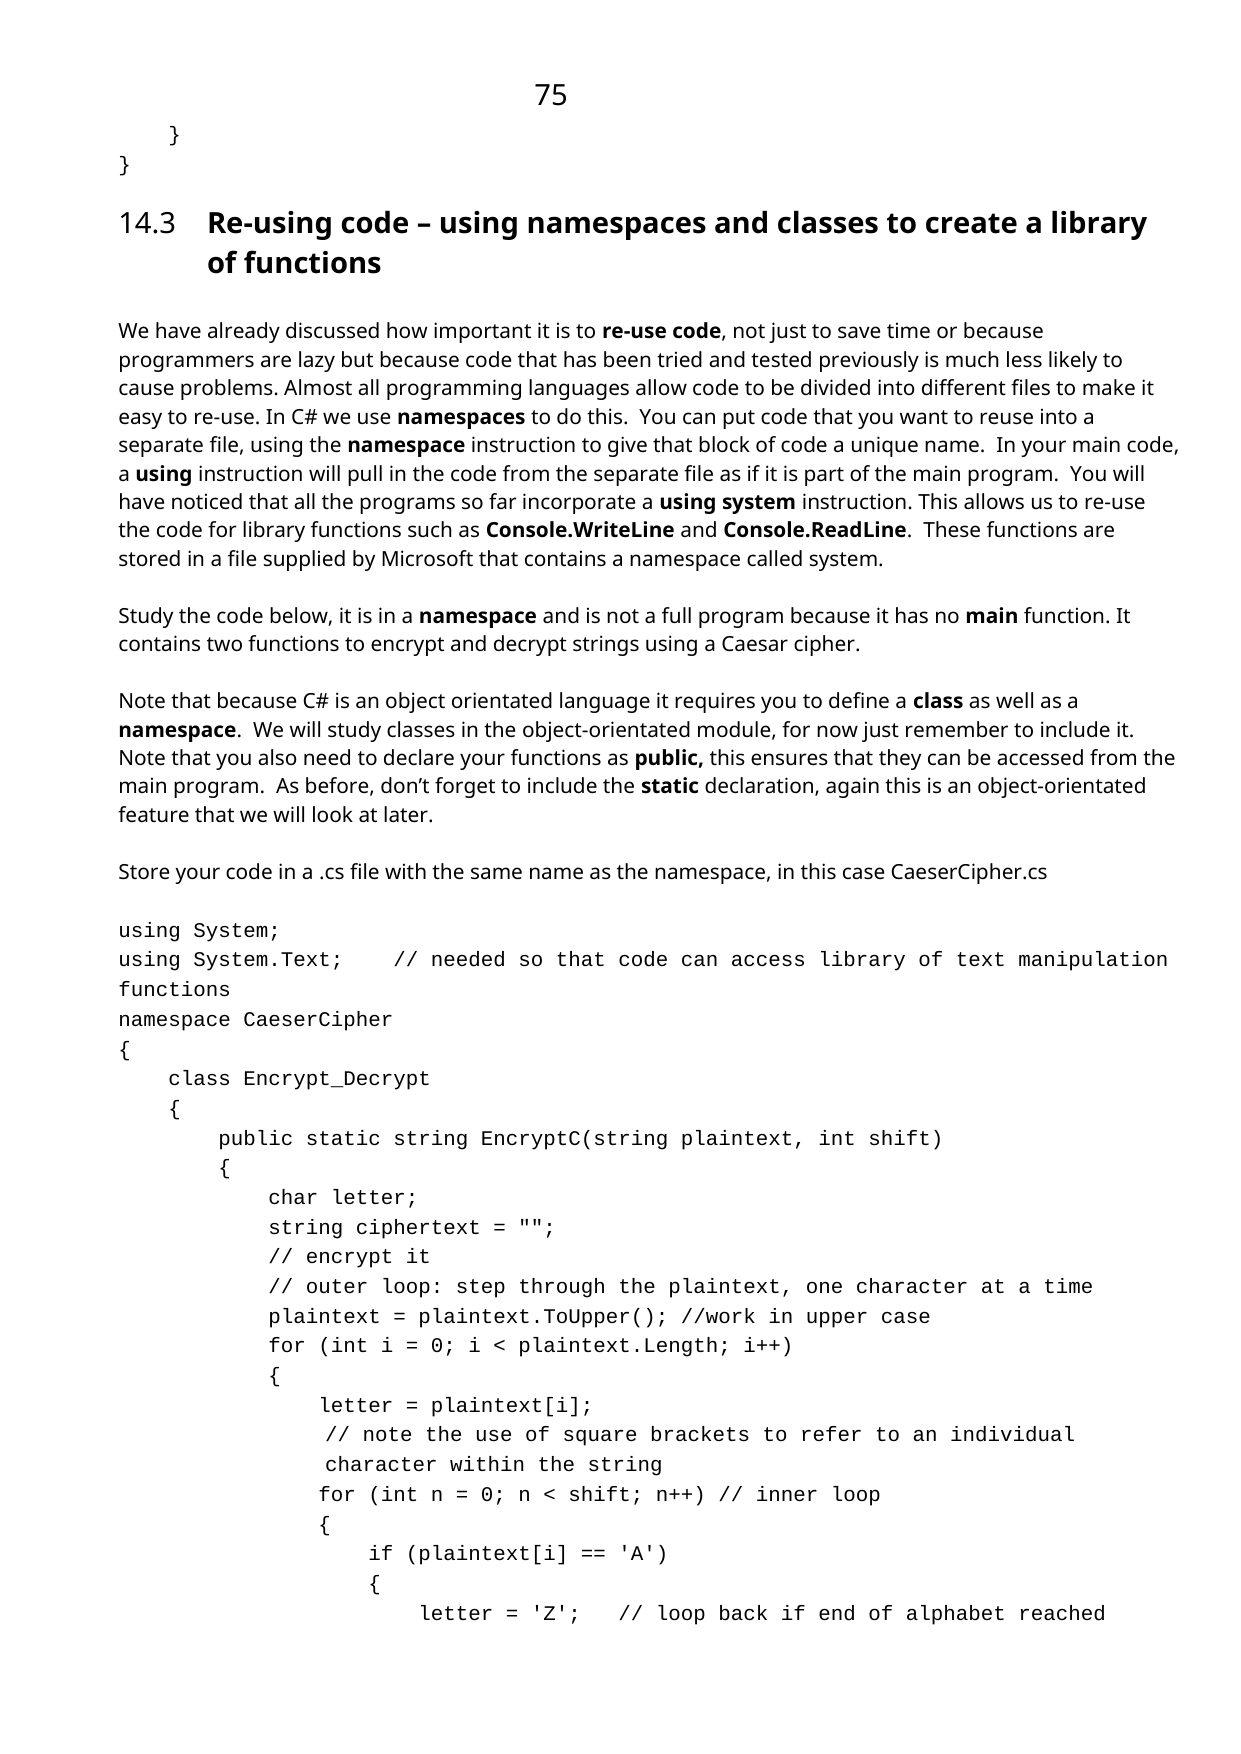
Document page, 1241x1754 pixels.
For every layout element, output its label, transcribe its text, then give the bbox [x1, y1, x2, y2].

text Study the code below, it is in a namespace and is not a full program because it has no main function. It contains two functions to encrypt and decrypt strings using a Caesar cipher. [118, 601, 1181, 658]
text for (int n = 0; n < shift; n++) // inner loop [118, 1478, 1181, 1507]
text // note the use of square brackets to refer to an individual character within the string [325, 1418, 1181, 1478]
text if (plaintext[i] == 'A') [118, 1537, 1181, 1567]
text string ciphertext = ""; [118, 1211, 1181, 1240]
text for (int i = 0; i < plaintext.Length; i++) [118, 1329, 1181, 1359]
subtitle Re-using code – using namespaces and classes to create a library of functions [118, 202, 1181, 282]
text public static string EncryptC(string plaintext, int shift) [118, 1122, 1181, 1151]
text using System.Text; // needed so that code can access library of text manipulation functions [118, 943, 1181, 1003]
text } [118, 118, 1181, 148]
text using System; [118, 914, 1181, 943]
text // outer loop: step through the plaintext, one character at a time [118, 1270, 1181, 1300]
text Note that because C# is an object orientated language it requires you to define a class as well as a namespace. We will study classes in the object-orientated module, for now just remember to include it. Note that you also need to declare your functions as public, this ensures that they can be accessed from the main program. As before, don’t forget to include the static declaration, again this is an object-orientated feature that we will look at later. [118, 686, 1181, 828]
text plaintext = plaintext.ToUpper(); //work in upper case [118, 1300, 1181, 1329]
text namespace CaeserCipher [118, 1003, 1181, 1032]
text { [118, 1092, 1181, 1122]
text // encrypt it [118, 1240, 1181, 1270]
text class Encrypt_Decrypt [118, 1062, 1181, 1092]
text Store your code in a .cs file with the same name as the namespace, in this case CaeserCipher.cs [118, 857, 1181, 885]
text { [118, 1032, 1181, 1062]
text We have already discussed how important it is to re-use code, not just to save time or because programmers are lazy but because code that has been tried and tested previously is much less likely to cause problems. Almost all programming languages allow code to be divided into different files to make it easy to re-use. In C# we use namespaces to do this. You can put code that you want to reuse into a separate file, using the namespace instruction to give that block of code a unique name. In your main code, a using instruction will pull in the code from the separate file as if it is part of the main program. You will have noticed that all the programs so far incorporate a using system instruction. This allows us to re-use the code for library functions such as Console.WriteLine and Console.ReadLine. These functions are stored in a file supplied by Microsoft that contains a namespace called system. [118, 317, 1181, 572]
text char letter; [118, 1181, 1181, 1211]
text { [118, 1359, 1181, 1389]
text } [118, 148, 1181, 177]
text { [118, 1151, 1181, 1181]
text { [118, 1567, 1181, 1597]
text { [118, 1507, 1181, 1537]
text letter = plaintext[i]; [118, 1389, 1181, 1418]
text letter = 'Z'; // loop back if end of alphabet reached [118, 1597, 1181, 1626]
